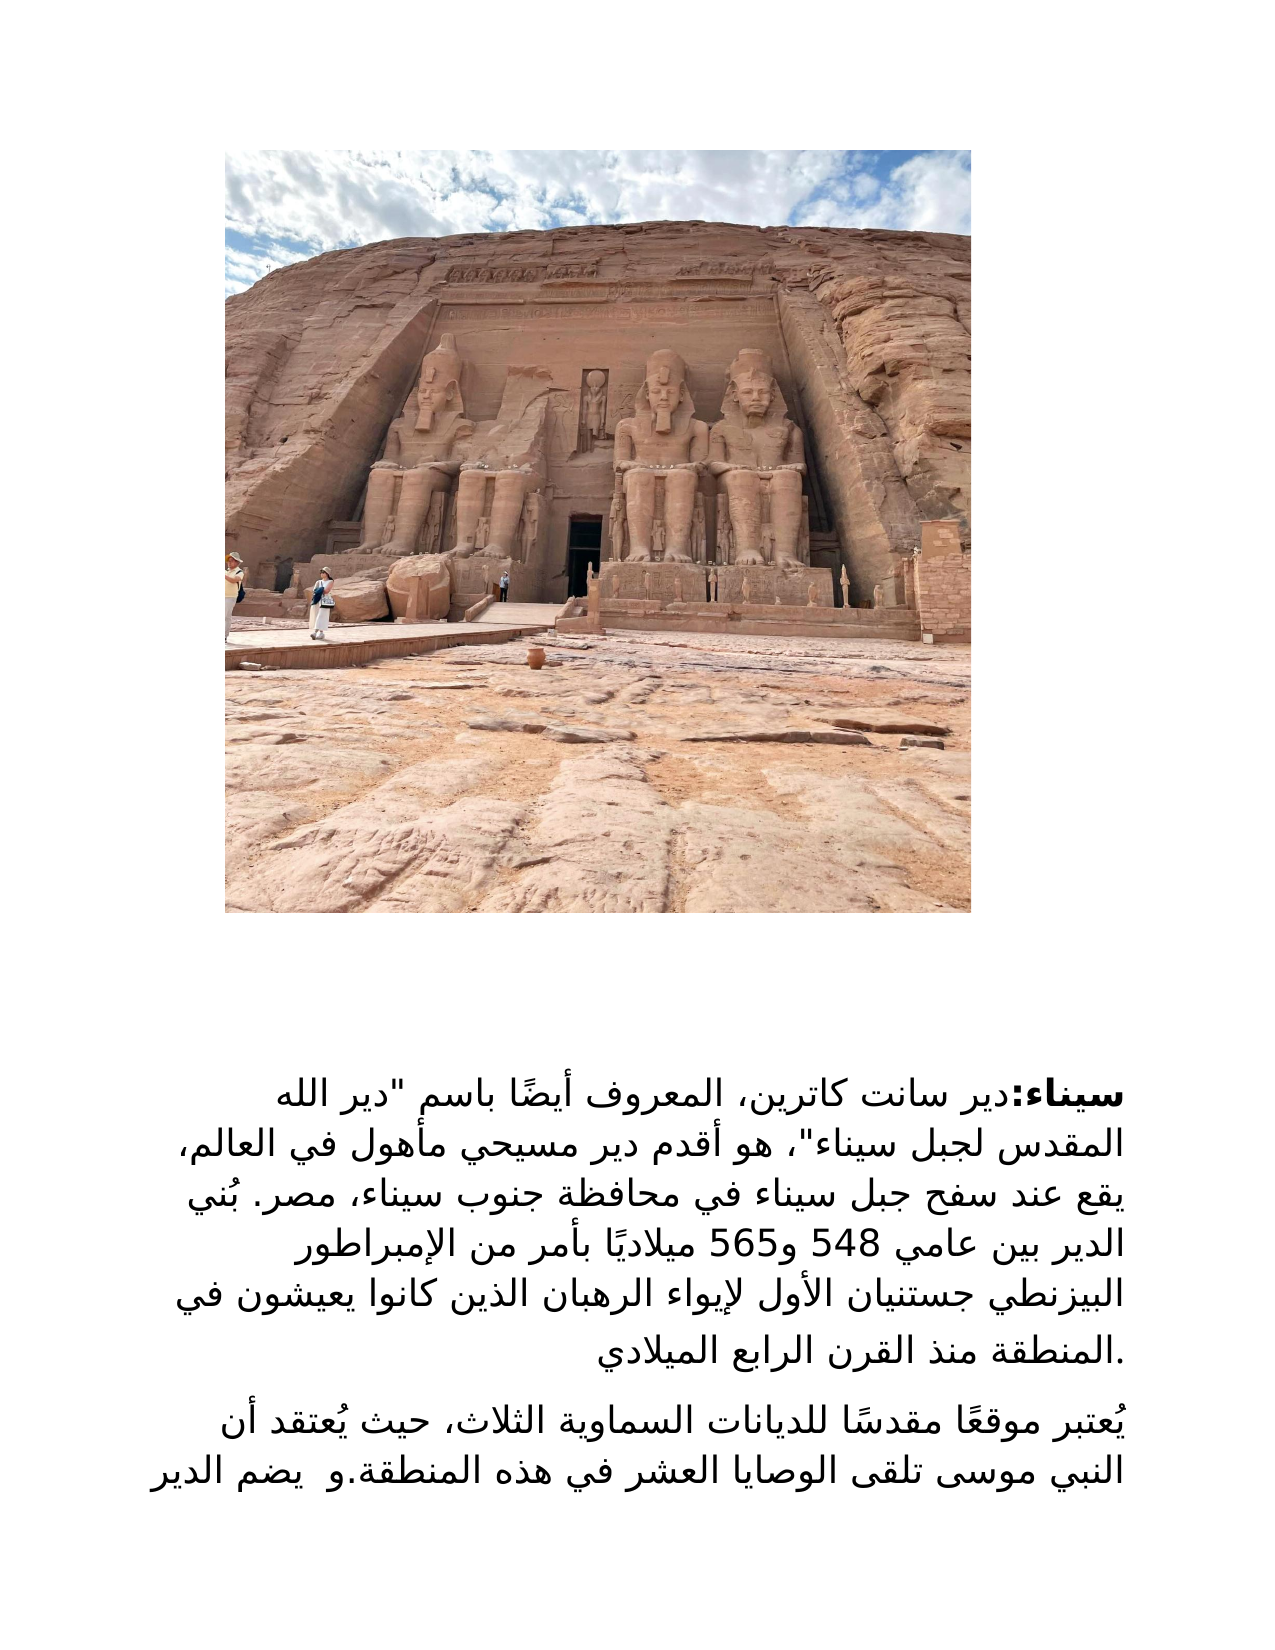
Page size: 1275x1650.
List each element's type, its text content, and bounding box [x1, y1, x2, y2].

picture [225, 150, 972, 913]
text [150, 1398, 1125, 1492]
text سيناء:دير سانت كاترين، المعروف أيضًا باسم "دير الله المقدس لجبل سيناء"، هو أقدم دير مسيحي مأهول في العالم، يقع عند سفح جبل سيناء في محافظة جنوب سيناء، مصر. بُني الدير بين عامي 548 و565 ميلاديًا بأمر من الإمبراطور البيزنطي جستنيان الأول لإيواء الرهبان الذين كانوا يعيشون في المنطقة منذ القرن الرابع الميلادي. [150, 1071, 1125, 1374]
